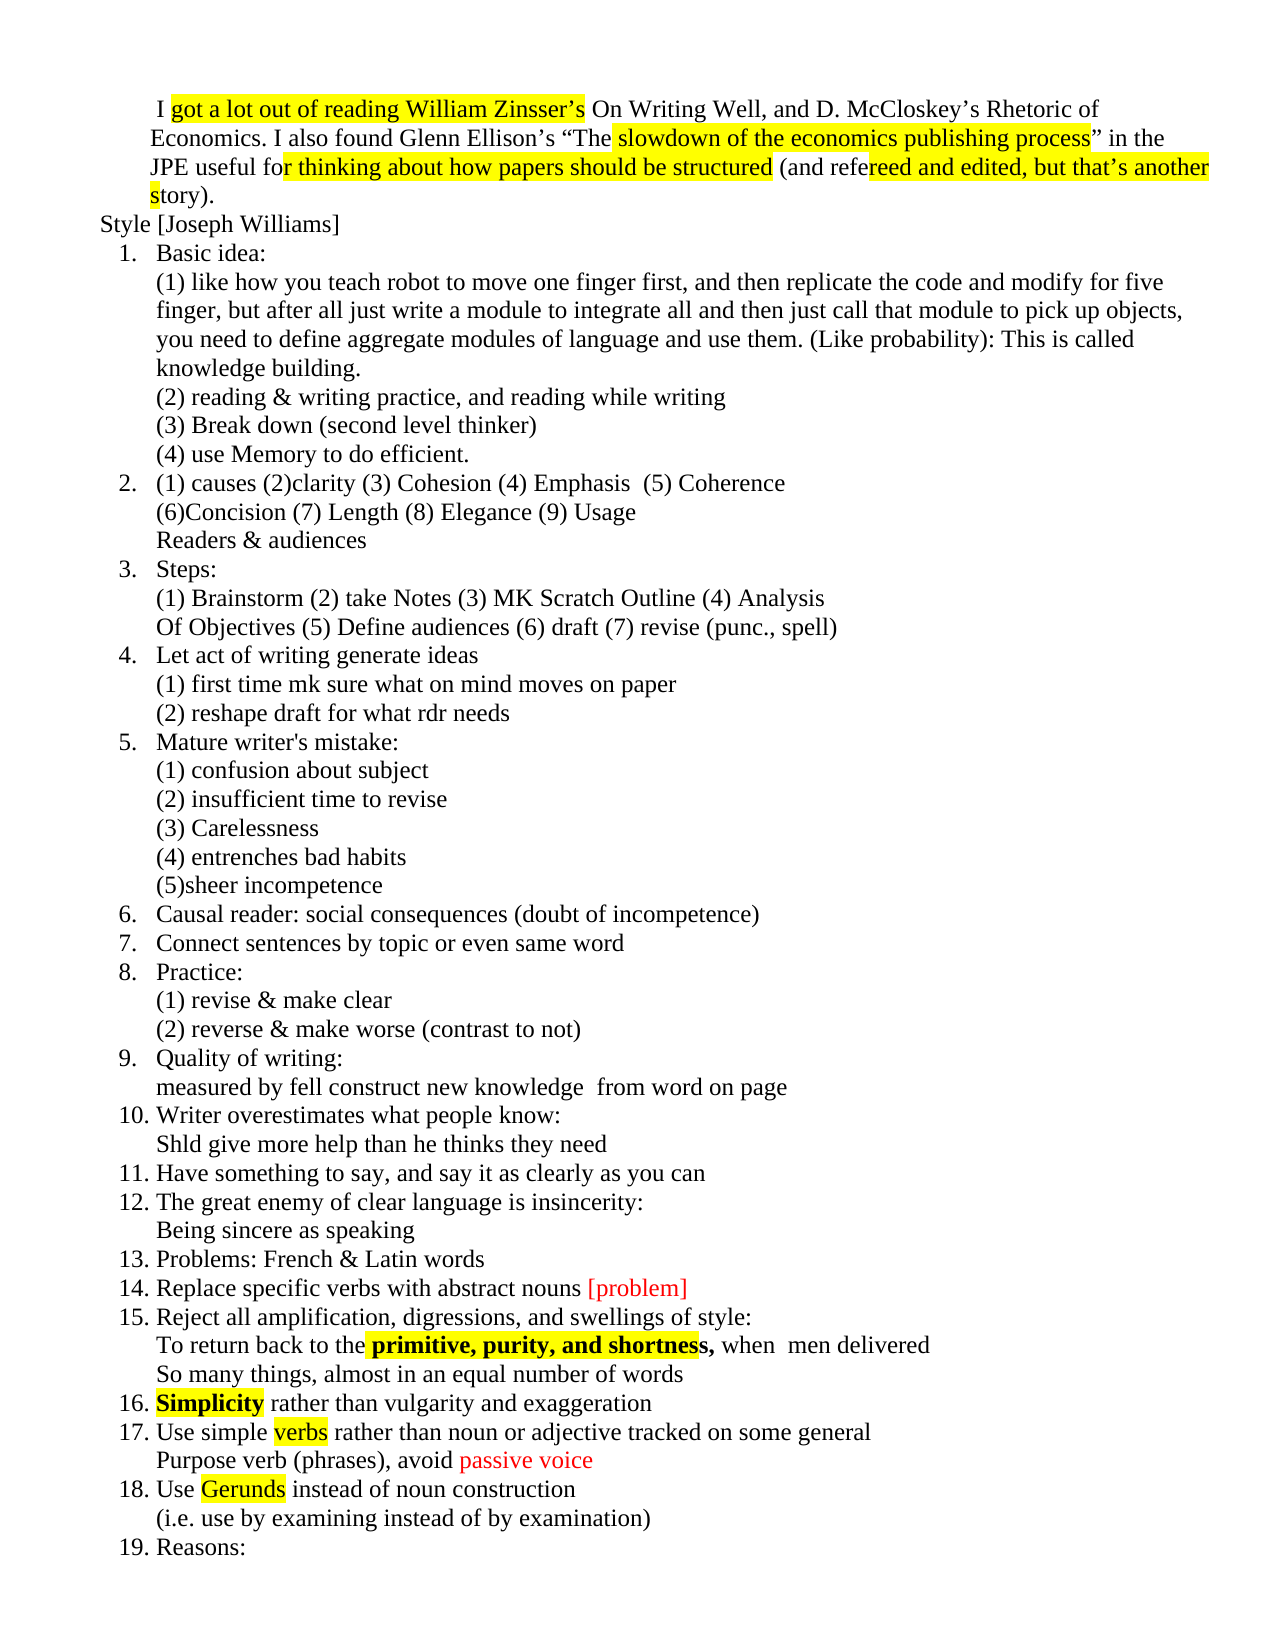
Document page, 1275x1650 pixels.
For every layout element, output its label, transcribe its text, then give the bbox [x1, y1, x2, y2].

text measured by fell construct new knowledge from word on page [156, 1072, 1209, 1101]
text (1) confusion about subject [156, 756, 1209, 784]
text Of Objectives (5) Define audiences (6) draft (7) revise (punc., spell) [156, 612, 1209, 641]
text To return back to the primitive, purity, and shortness, when men delivered [699, 1331, 1209, 1359]
text Readers & audiences [156, 526, 1209, 554]
text Purpose verb (phrases), avoid passive voice [156, 1446, 1209, 1474]
text (2) reshape draft for what rdr needs [156, 698, 1209, 727]
text (2) insufficient time to revise [156, 784, 1209, 813]
list Use simple verbs rather than noun or adjective tracked on some general [328, 1417, 1209, 1446]
text (3) Break down (second level thinker) [156, 411, 1209, 439]
text (4) entrenches bad habits [156, 842, 1209, 871]
list Simplicity rather than vulgarity and exaggeration [264, 1388, 1209, 1417]
text Being sincere as speaking [156, 1216, 1209, 1244]
text (2) reading & writing practice, and reading while writing [156, 382, 1209, 411]
list Replace specific verbs with abstract nouns [problem] [118, 1273, 1209, 1302]
list Let act of writing generate ideas [118, 641, 1209, 669]
list Steps: [118, 554, 1209, 583]
text (1) like how you teach robot to move one finger first, and then replicate the code and modify for five finger, but after all just write a module to integrate all and then just call that module to pick up objects, you need to define aggregate modules of language and use them. (Like probability): This is called knowledge building. [156, 267, 1209, 382]
list Basic idea: [118, 238, 1209, 267]
list Practice: [118, 957, 1209, 986]
list Causal reader: social consequences (doubt of incompetence) [118, 899, 1209, 928]
text (1) Brainstorm (2) take Notes (3) MK Scratch Outline (4) Analysis [156, 583, 1209, 612]
text (1) first time mk sure what on mind moves on paper [156, 669, 1209, 698]
text To return back to the primitive, purity, and shortness, when men delivered [156, 1331, 365, 1359]
text So many things, almost in an equal number of words [156, 1359, 1209, 1388]
list Connect sentences by topic or even same word [118, 928, 1209, 957]
list Mature writer's mistake: [118, 727, 1209, 756]
text (1) revise & make clear [156, 986, 1209, 1014]
list Reasons: [118, 1532, 1209, 1561]
list Use simple verbs rather than noun or adjective tracked on some general [118, 1417, 274, 1446]
text (3) Carelessness [156, 813, 1209, 842]
list Have something to say, and say it as clearly as you can [118, 1158, 1209, 1187]
list Problems: French & Latin words [118, 1244, 1209, 1273]
list Quality of writing: [118, 1043, 1209, 1072]
text (6)Concision (7) Length (8) Elegance (9) Usage [156, 497, 1209, 526]
list The great enemy of clear language is insincerity: [118, 1187, 1209, 1216]
list Use Gerunds instead of noun construction [118, 1474, 201, 1503]
text (4) use Memory to do efficient. [156, 439, 1209, 468]
text (2) reverse & make worse (contrast to not) [156, 1014, 1209, 1043]
text I got a lot out of reading William Zinsser’s On Writing Well, and D. McCloskey’s Rhetoric of Economics. I also found Glenn Ellison’s “The slowdown of the economics publishing process” in the JPE useful for thinking about how papers should be structured (and refereed and edited, but that’s another story). [150, 94, 1209, 209]
list Use Gerunds instead of noun construction [286, 1474, 1209, 1503]
text (i.e. use by examining instead of by examination) [156, 1503, 1209, 1532]
text Shld give more help than he thinks they need [156, 1129, 1209, 1158]
list Writer overestimates what people know: [118, 1101, 1209, 1129]
list (1) causes (2)clarity (3) Cohesion (4) Emphasis (5) Coherence [118, 468, 1209, 497]
list Reject all amplification, digressions, and swellings of style: [118, 1302, 1209, 1331]
text Style [Joseph Williams] [99, 209, 1209, 238]
text (5)sheer incompetence [156, 871, 1209, 899]
